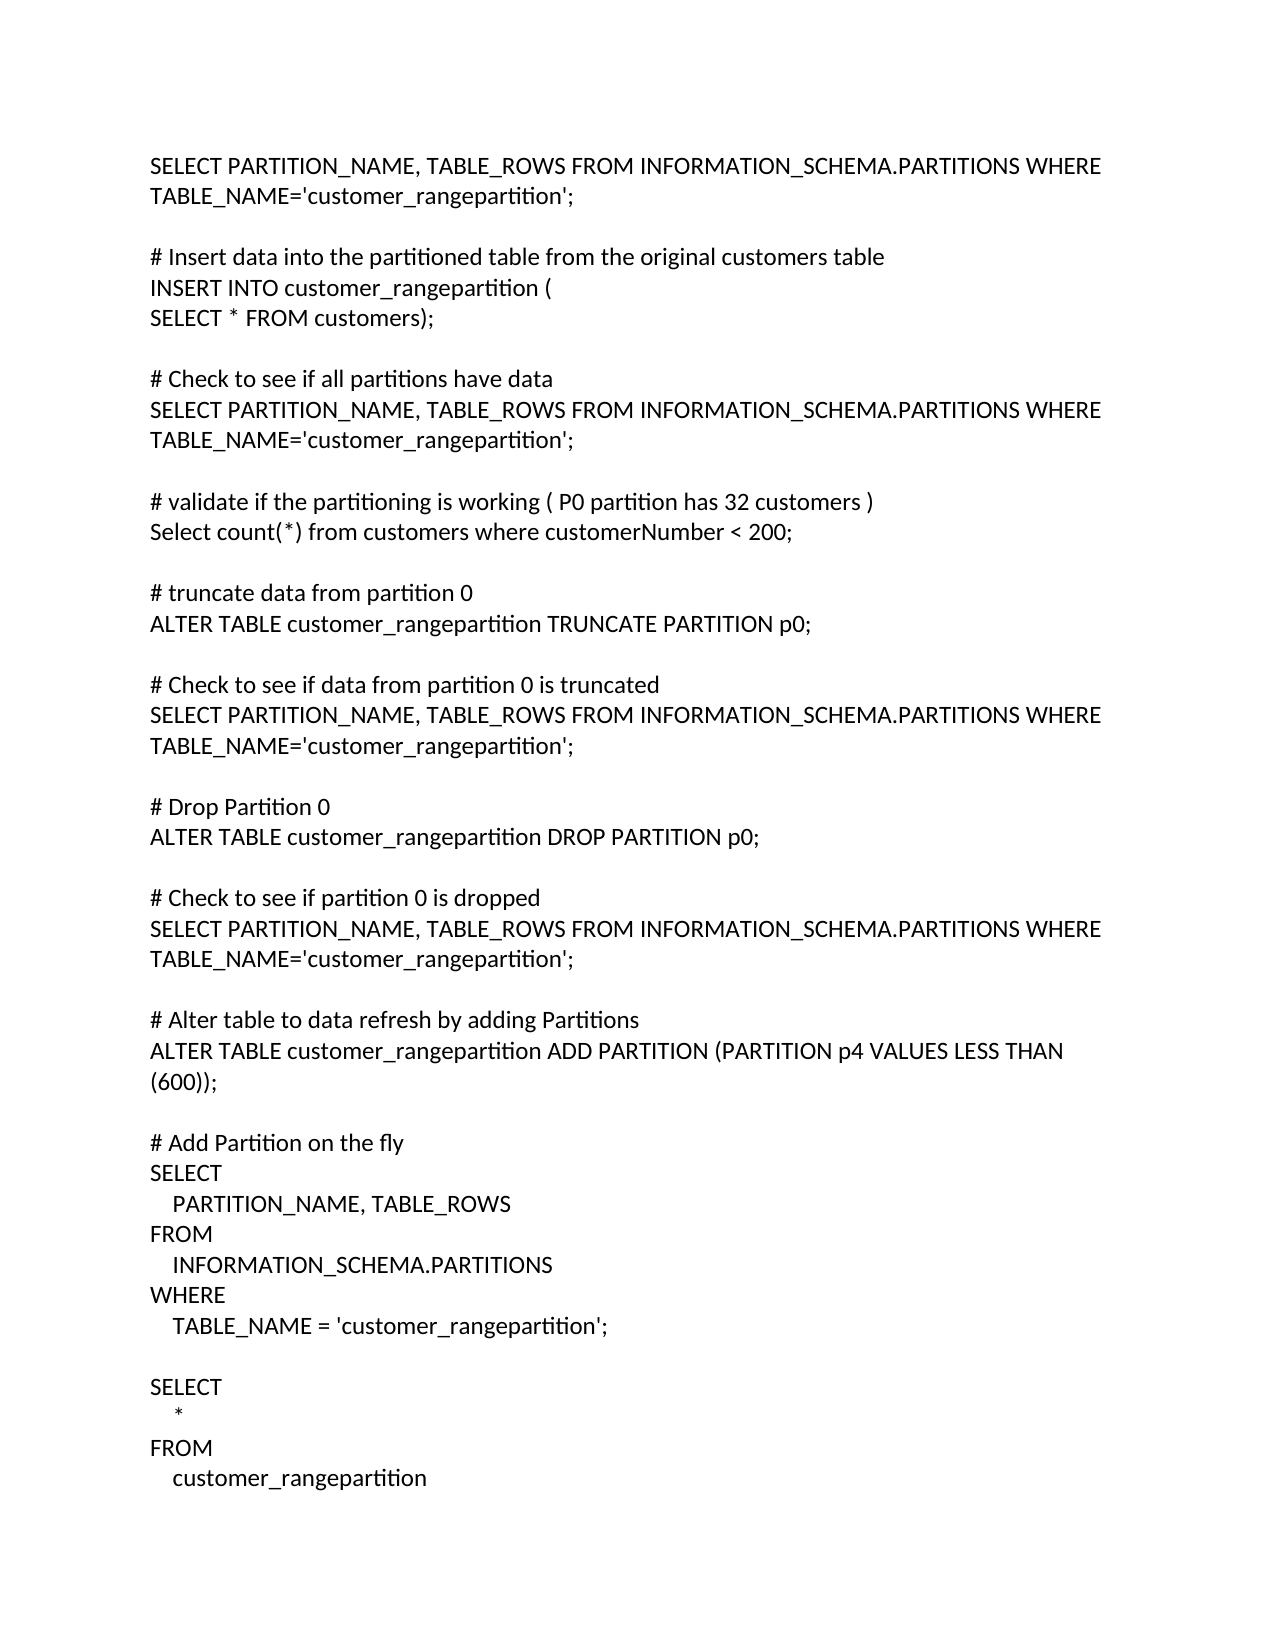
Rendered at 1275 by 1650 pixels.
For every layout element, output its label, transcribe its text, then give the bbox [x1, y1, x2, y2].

text * [150, 1401, 1125, 1432]
text # Check to see if data from partition 0 is truncated [150, 669, 1125, 699]
text # Drop Partition 0 [150, 791, 1125, 821]
text # Check to see if partition 0 is dropped [150, 882, 1125, 913]
text # Add Partition on the fly [150, 1127, 1125, 1157]
text SELECT PARTITION_NAME, TABLE_ROWS FROM INFORMATION_SCHEMA.PARTITIONS WHERE TABLE_NAME='customer_rangepartition'; [150, 699, 1125, 760]
text # validate if the partitioning is working ( P0 partition has 32 customers ) [150, 486, 1125, 516]
text SELECT * FROM customers); [150, 303, 1125, 333]
text FROM [150, 1218, 1125, 1249]
text INSERT INTO customer_rangepartition ( [150, 272, 1125, 303]
text customer_rangepartition [150, 1462, 1125, 1493]
text Select count(*) from customers where customerNumber < 200; [150, 516, 1125, 547]
text SELECT [150, 1157, 1125, 1188]
text WHERE [150, 1279, 1125, 1310]
text FROM [150, 1432, 1125, 1462]
text # truncate data from partition 0 [150, 577, 1125, 608]
text TABLE_NAME = 'customer_rangepartition'; [150, 1310, 1125, 1340]
text ALTER TABLE customer_rangepartition ADD PARTITION (PARTITION p4 VALUES LESS THAN (600)); [150, 1035, 1125, 1096]
text SELECT PARTITION_NAME, TABLE_ROWS FROM INFORMATION_SCHEMA.PARTITIONS WHERE TABLE_NAME='customer_rangepartition'; [150, 913, 1125, 974]
text SELECT PARTITION_NAME, TABLE_ROWS FROM INFORMATION_SCHEMA.PARTITIONS WHERE TABLE_NAME='customer_rangepartition'; [150, 394, 1125, 455]
text INFORMATION_SCHEMA.PARTITIONS [150, 1249, 1125, 1279]
text # Alter table to data refresh by adding Partitions [150, 1004, 1125, 1035]
text SELECT PARTITION_NAME, TABLE_ROWS FROM INFORMATION_SCHEMA.PARTITIONS WHERE TABLE_NAME='customer_rangepartition'; [150, 150, 1125, 211]
text # Check to see if all partitions have data [150, 364, 1125, 394]
text ALTER TABLE customer_rangepartition DROP PARTITION p0; [150, 821, 1125, 852]
text # Insert data into the partitioned table from the original customers table [150, 242, 1125, 272]
text SELECT [150, 1371, 1125, 1401]
text PARTITION_NAME, TABLE_ROWS [150, 1188, 1125, 1218]
text ALTER TABLE customer_rangepartition TRUNCATE PARTITION p0; [150, 608, 1125, 638]
